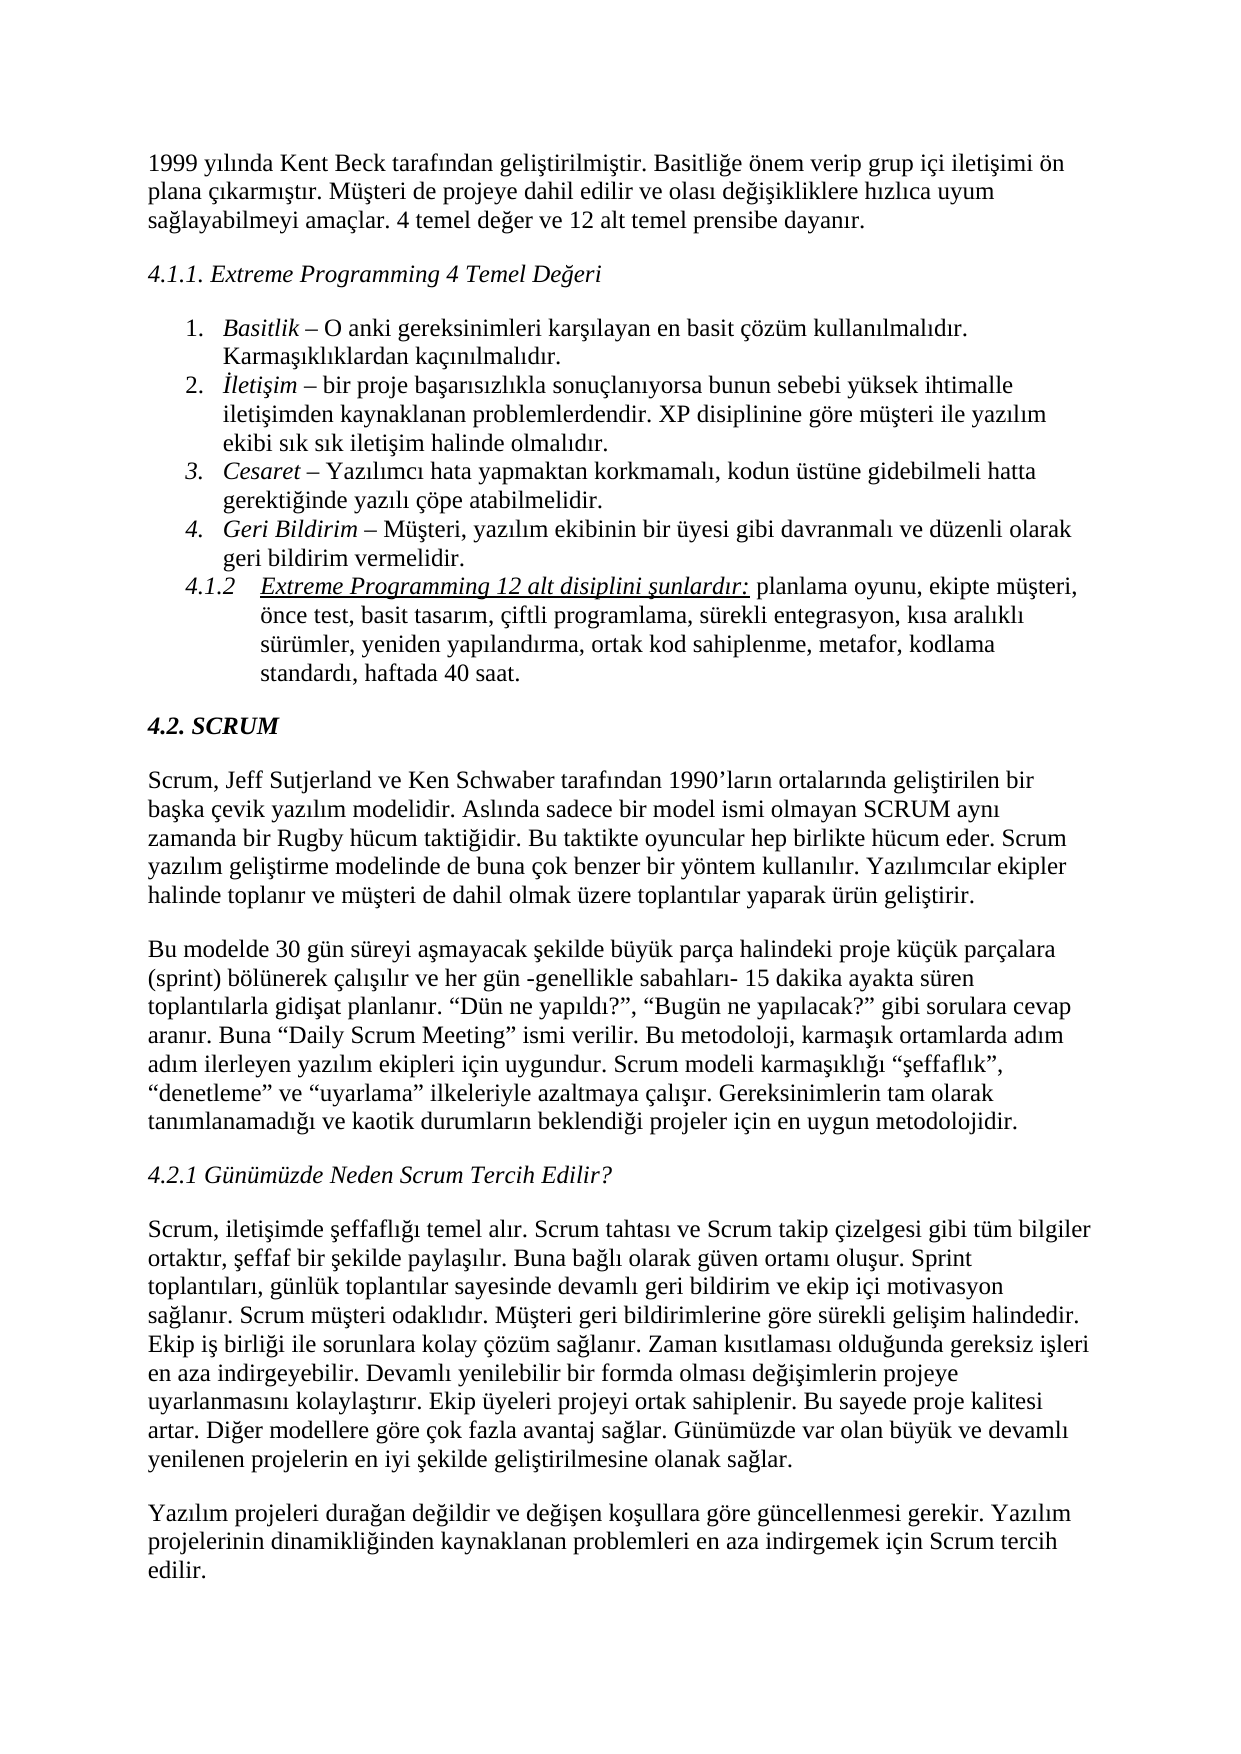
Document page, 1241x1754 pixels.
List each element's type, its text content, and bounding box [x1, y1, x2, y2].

text 4.2.1 Günümüzde Neden Scrum Tercih Edilir? [148, 1160, 1093, 1189]
list Extreme Programming 12 alt disiplini şunlardır: planlama oyunu, ekipte müşteri, önce test, basit tasarım, çiftli programlama, sürekli entegrasyon, kısa aralıklı sürümler, yeniden yapılandırma, ortak kod sahiplenme, metafor, kodlama standardı, haftada 40 saat. [185, 571, 1093, 686]
text 4.2. SCRUM [148, 711, 1093, 740]
text Scrum, Jeff Sutjerland ve Ken Schwaber tarafından 1990’ların ortalarında geliştirilen bir başka çevik yazılım modelidir. Aslında sadece bir model ismi olmayan SCRUM aynı zamanda bir Rugby hücum taktiğidir. Bu taktikte oyuncular hep birlikte hücum eder. Scrum yazılım geliştirme modelinde de buna çok benzer bir yöntem kullanılır. Yazılımcılar ekipler halinde toplanır ve müşteri de dahil olmak üzere toplantılar yaparak ürün geliştirir. [148, 765, 1093, 909]
text 4.1.1. Extreme Programming 4 Temel Değeri [148, 259, 1093, 288]
text Bu modelde 30 gün süreyi aşmayacak şekilde büyük parça halindeki proje küçük parçalara (sprint) bölünerek çalışılır ve her gün -genellikle sabahları- 15 dakika ayakta süren toplantılarla gidişat planlanır. “Dün ne yapıldı?”, “Bugün ne yapılacak?” gibi sorulara cevap aranır. Buna “Daily Scrum Meeting” ismi verilir. Bu metodoloji, karmaşık ortamlarda adım adım ilerleyen yazılım ekipleri için uygundur. Scrum modeli karmaşıklığı “şeffaflık”, “denetleme” ve “uyarlama” ilkeleriyle azaltmaya çalışır. Gereksinimlerin tam olarak tanımlanamadığı ve kaotik durumların beklendiği projeler için en uygun metodolojidir. [148, 934, 1093, 1135]
text Scrum, iletişimde şeffaflığı temel alır. Scrum tahtası ve Scrum takip çizelgesi gibi tüm bilgiler ortaktır, şeffaf bir şekilde paylaşılır. Buna bağlı olarak güven ortamı oluşur. Sprint toplantıları, günlük toplantılar sayesinde devamlı geri bildirim ve ekip içi motivasyon sağlanır. Scrum müşteri odaklıdır. Müşteri geri bildirimlerine göre sürekli gelişim halindedir. Ekip iş birliği ile sorunlara kolay çözüm sağlanır. Zaman kısıtlaması olduğunda gereksiz işleri en aza indirgeyebilir. Devamlı yenilebilir bir formda olması değişimlerin projeye uyarlanmasını kolaylaştırır. Ekip üyeleri projeyi ortak sahiplenir. Bu sayede proje kalitesi artar. Diğer modellere göre çok fazla avantaj sağlar. Günümüzde var olan büyük ve devamlı yenilenen projelerin en iyi şekilde geliştirilmesine olanak sağlar. [148, 1214, 1093, 1473]
list Basitlik – O anki gereksinimleri karşılayan en basit çözüm kullanılmalıdır. Karmaşıklıklardan kaçınılmalıdır. [185, 313, 1093, 370]
list Cesaret – Yazılımcı hata yapmaktan korkmamalı, kodun üstüne gidebilmeli hatta gerektiğinde yazılı çöpe atabilmelidir. [185, 456, 1093, 514]
list Geri Bildirim – Müşteri, yazılım ekibinin bir üyesi gibi davranmalı ve düzenli olarak geri bildirim vermelidir. [185, 514, 1093, 571]
text Yazılım projeleri durağan değildir ve değişen koşullara göre güncellenmesi gerekir. Yazılım projelerinin dinamikliğinden kaynaklanan problemleri en aza indirgemek için Scrum tercih edilir. [148, 1498, 1093, 1584]
list İletişim – bir proje başarısızlıkla sonuçlanıyorsa bunun sebebi yüksek ihtimalle iletişimden kaynaklanan problemlerdendir. XP disiplinine göre müşteri ile yazılım ekibi sık sık iletişim halinde olmalıdır. [185, 370, 1093, 456]
text 1999 yılında Kent Beck tarafından geliştirilmiştir. Basitliğe önem verip grup içi iletişimi ön plana çıkarmıştır. Müşteri de projeye dahil edilir ve olası değişikliklere hızlıca uyum sağlayabilmeyi amaçlar. 4 temel değer ve 12 alt temel prensibe dayanır. [148, 148, 1093, 234]
